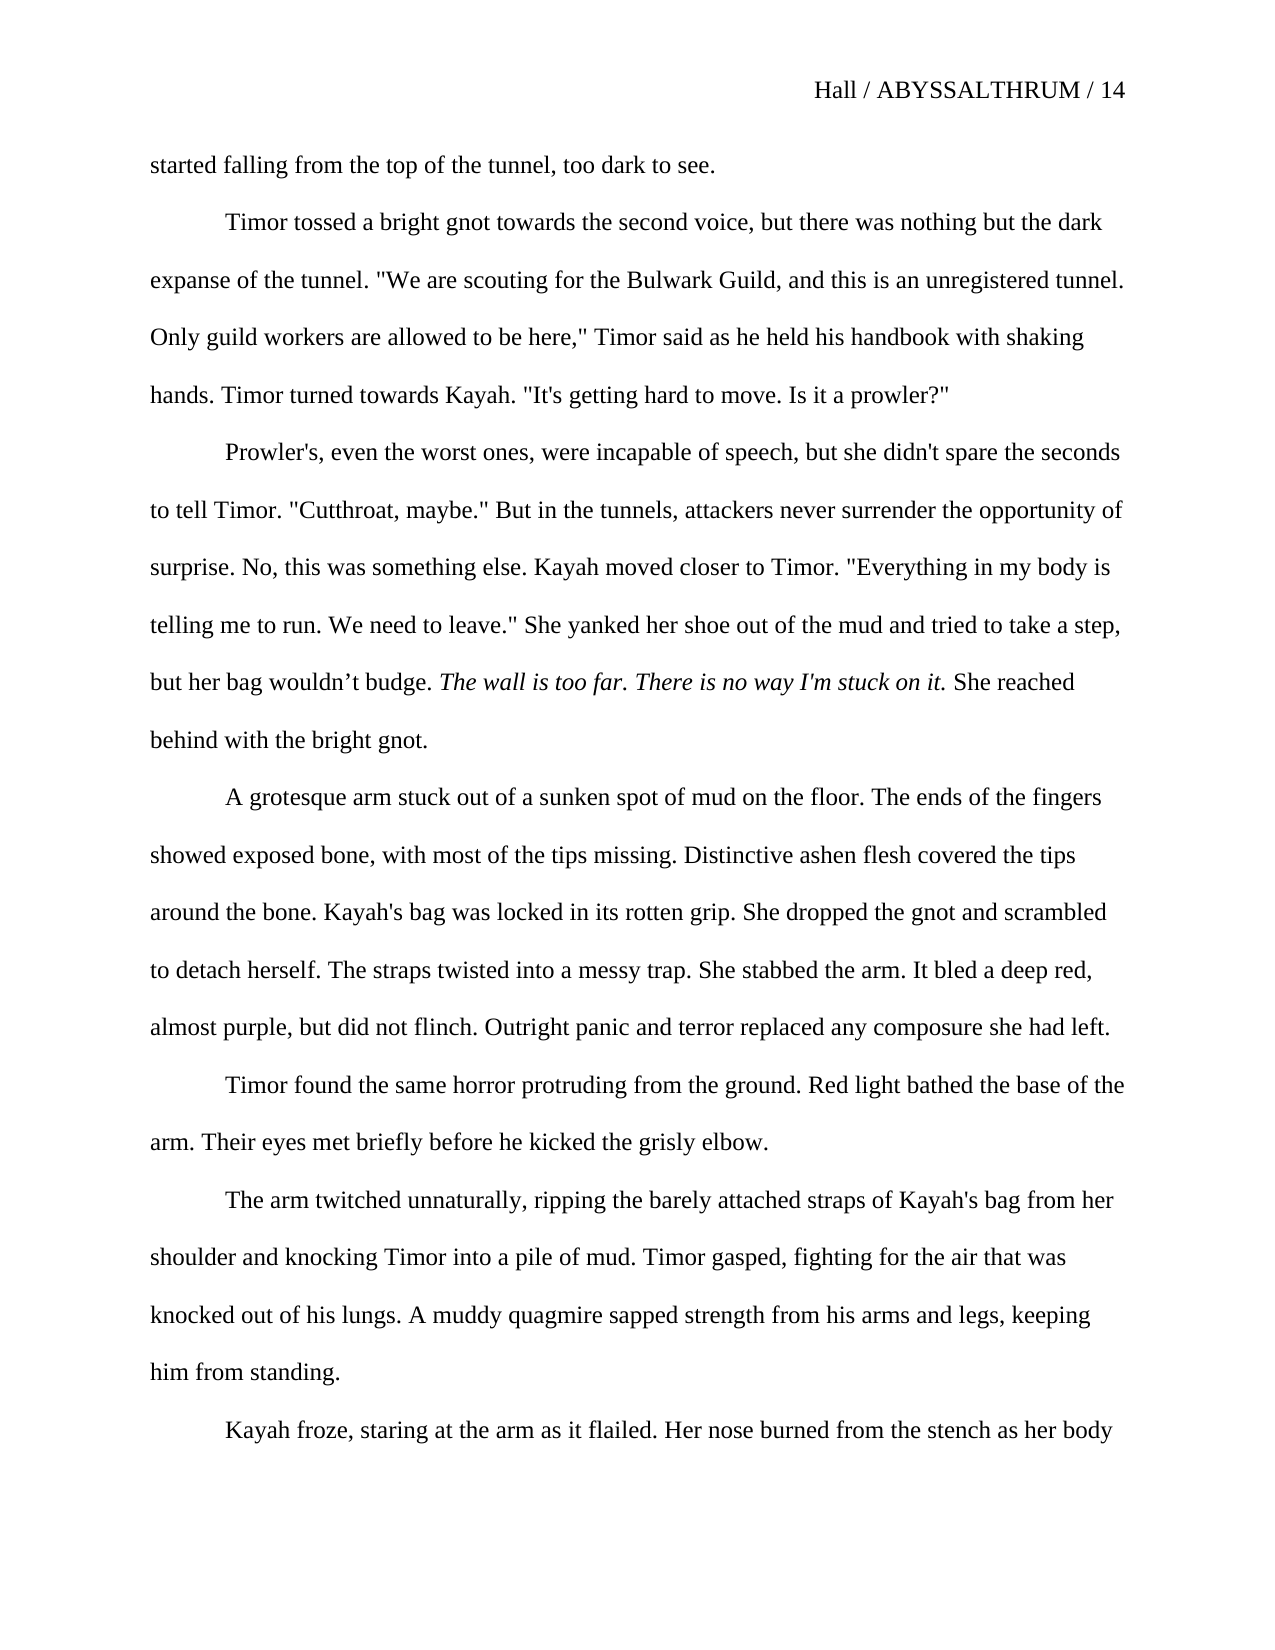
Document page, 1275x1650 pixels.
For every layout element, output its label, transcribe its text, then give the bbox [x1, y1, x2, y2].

text Timor tossed a bright gnot towards the second voice, but there was nothing but the dark expanse of the tunnel. "We are scouting for the Bulwark Guild, and this is an unregistered tunnel. Only guild workers are allowed to be here," Timor said as he held his handbook with shaking hands. Timor turned towards Kayah. "It's getting hard to move. Is it a prowler?" [150, 207, 1125, 409]
text Timor found the same horror protruding from the ground. Red light bathed the base of the arm. Their eyes met briefly before he kicked the grisly elbow. [150, 1070, 1125, 1156]
text A grotesque arm stuck out of a sunken spot of mud on the floor. The ends of the fingers showed exposed bone, with most of the tips missing. Distinctive ashen flesh covered the tips around the bone. Kayah's bag was locked in its rotten grip. She dropped the gnot and scrambled to detach herself. The straps twisted into a messy trap. She stabbed the arm. It bled a deep red, almost purple, but did not flinch. Outright panic and terror replaced any composure she had left. [150, 782, 1125, 1041]
text Prowler's, even the worst ones, were incapable of speech, but she didn't spare the seconds to tell Timor. "Cutthroat, maybe." But in the tunnels, attackers never surrender the opportunity of surprise. No, this was something else. Kayah moved closer to Timor. "Everything in my body is telling me to run. We need to leave." She yanked her shoe out of the mud and tried to take a step, but her bag wouldn’t budge. The wall is too far. There is no way I'm stuck on it. She reached behind with the bright gnot. [150, 437, 1125, 754]
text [150, 150, 1125, 179]
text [150, 1415, 1125, 1444]
text The arm twitched unnaturally, ripping the barely attached straps of Kayah's bag from her shoulder and knocking Timor into a pile of mud. Timor gasped, fighting for the air that was knocked out of his lungs. A muddy quagmire sapped strength from his arms and legs, keeping him from standing. [150, 1185, 1125, 1386]
